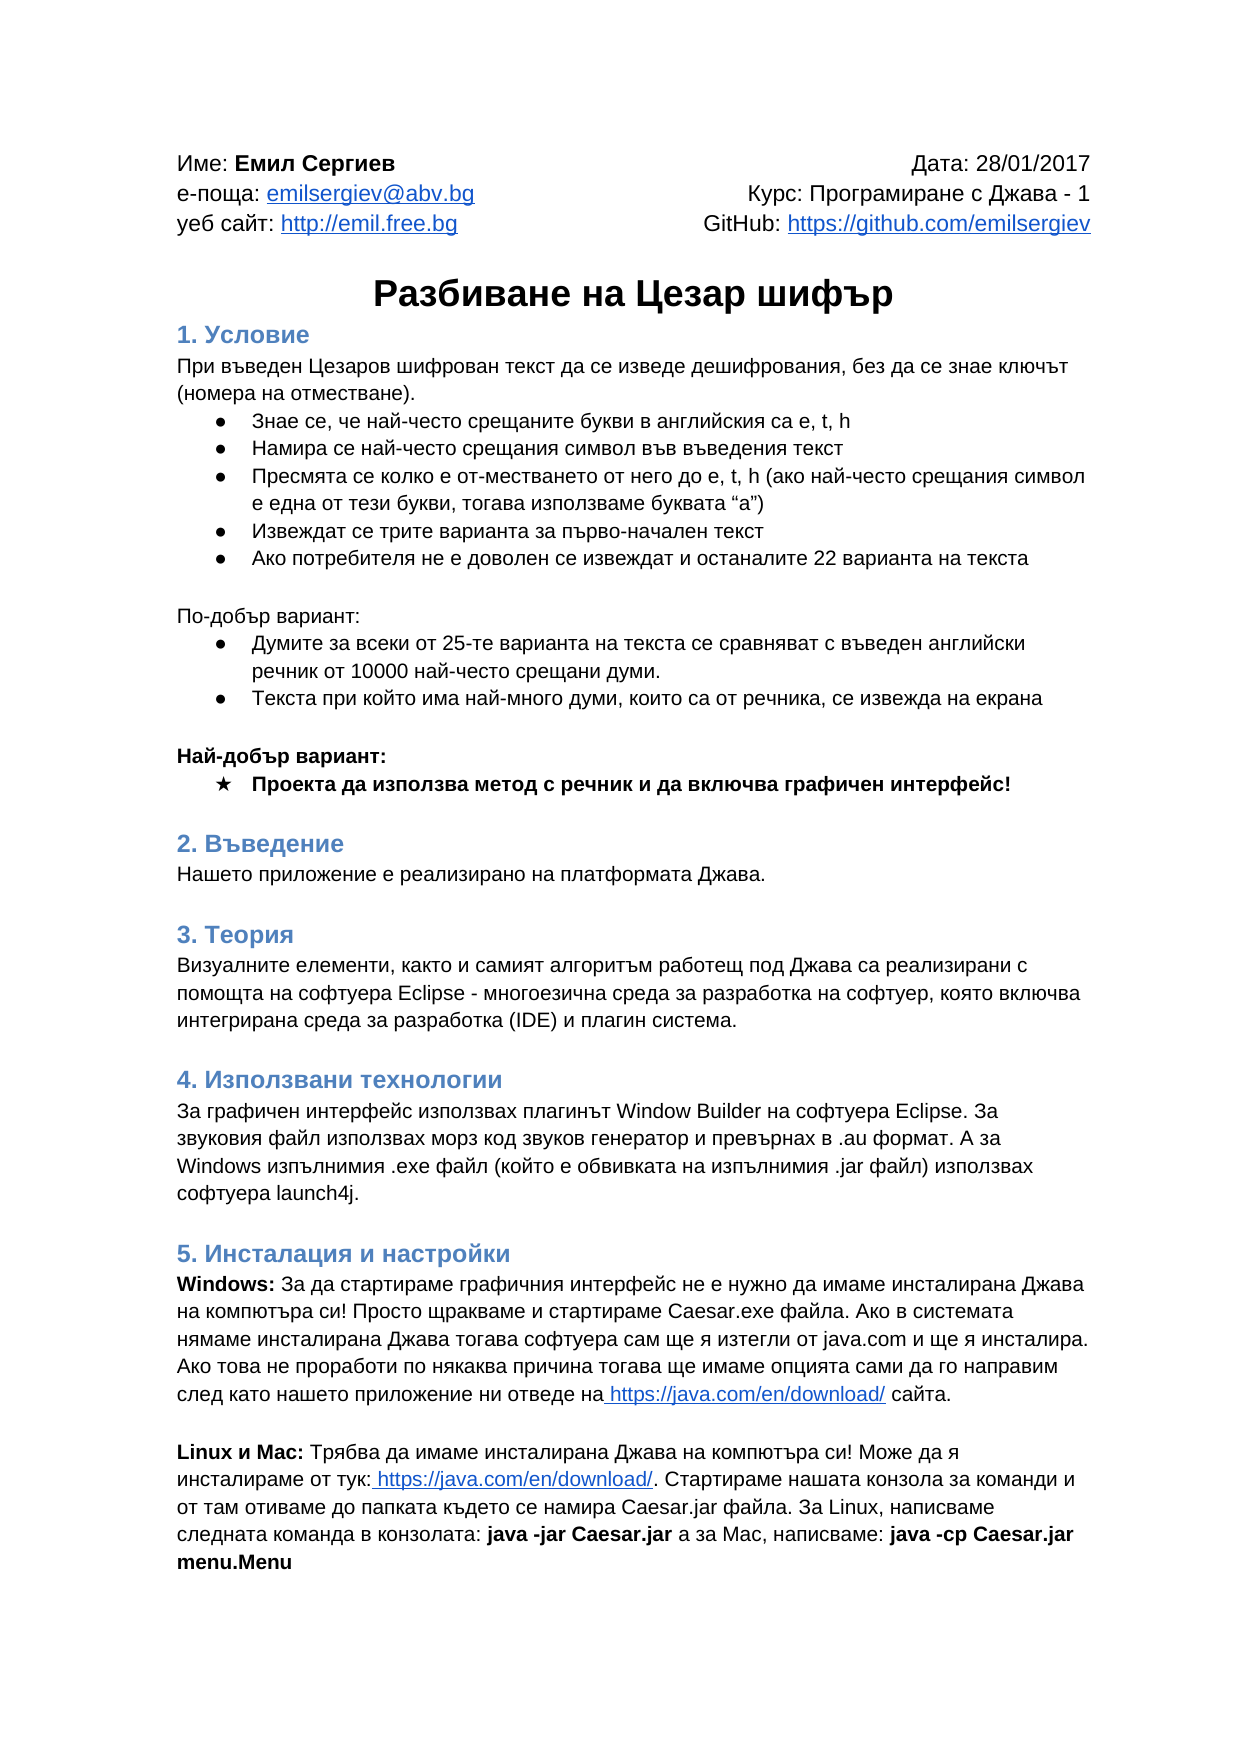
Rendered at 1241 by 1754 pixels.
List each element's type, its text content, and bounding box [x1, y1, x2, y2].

text За графичен интерфейс използвах плaгинът Window Builder на софтуера Eclipse. За звуковия файл използвах морз код звуков генератор и превърнах в .au формат. А за Windows изпълнимия .exe файл (който е обвивката на изпълнимия .jar файл) използвах софтуера launch4j. [177, 1098, 1090, 1205]
list Проекта да използва метод с речник и да включва графичен интерфейс! [214, 771, 1090, 795]
list Извеждат се трите варианта за първо-начален текст [214, 518, 1090, 542]
list Думите за всеки от 25-те варианта на текста се сравняват с въведен английски речник от 10000 най-често срещани думи. [214, 631, 1090, 683]
text е-поща: emilsergiev@abv.bg [177, 180, 633, 207]
text 4. Използвани технологии [177, 1066, 1090, 1094]
text Най-добър вариант: [177, 744, 1090, 768]
text Визуалните елементи, както и самият алгоритъм работещ под Джава са реализирани с помощта на софтуера Eclipse - многоезична среда за разработка на софтуер, която включва интегрирана среда за разработка (IDE) и плагин система. [177, 953, 1090, 1032]
list Намира се най-често срещания символ във въведения текст [214, 436, 1090, 460]
text 1. Условие [177, 320, 1090, 349]
text 2. Въведение [177, 829, 1090, 858]
text Дата: 28/01/2017 [634, 150, 1090, 176]
text уеб сайт: http://emil.free.bg [177, 210, 620, 237]
text По-добър вариант: [177, 604, 1090, 628]
text Нашето приложение е реализирано на платформата Джава. [177, 862, 1090, 886]
text При въведен Цезаров шифрован текст да се изведе дешифрования, без да се знае ключът (номера на отместване). [177, 353, 1090, 405]
text Име: Емил Сергиев [177, 150, 633, 176]
text Курс: Програмиране с Джава - 1 [634, 180, 1090, 207]
list Знае се, че най-често срещаните букви в английския са e, t, h [214, 408, 1090, 432]
text 3. Теория [177, 920, 1090, 948]
list Текста при който има най-много думи, които са от речника, се извежда на екрана [214, 686, 1090, 710]
list Ако потребителя не е доволен се извеждат и останалите 22 варианта на текста [214, 546, 1090, 570]
text 5. Инсталация и настройки [177, 1239, 1090, 1267]
text GitHub: https://github.com/emilsergiev [634, 210, 1090, 237]
text Linux и Mac: Трябва да имаме инсталирана Джава на компютъра си! Може да я инсталираме от тук: https://java.com/en/download/. Стартираме нашата конзола за команди и от там отиваме до папката където се намира Caesar.jar файла. За Linux, написваме следната команда в конзолата: java -jar Caesar.jar а за Mac, написваме: java -cp Caesar.jar menu.Menu [177, 1439, 1090, 1573]
text Разбиване на Цезар шифър [177, 271, 1090, 314]
list Пресмята се колко е от-местването от него до e, t, h (ако най-често срещания символ е една от тези букви, тогава използваме буквата “а”) [214, 463, 1090, 515]
text Windows: За да стартираме графичния интерфейс не е нужно да имаме инсталирана Джава на компютъра си! Просто щракваме и стартираме Caesar.exe файла. Ако в системата нямаме инсталирана Джава тогава софтуера сам ще я изтегли от java.com и ще я инсталира. Ако това не проработи по някаква причина тогава ще имаме опцията сами да го направим след като нашето приложение ни отведе на https://java.com/en/download/ сайта. [177, 1272, 1090, 1406]
